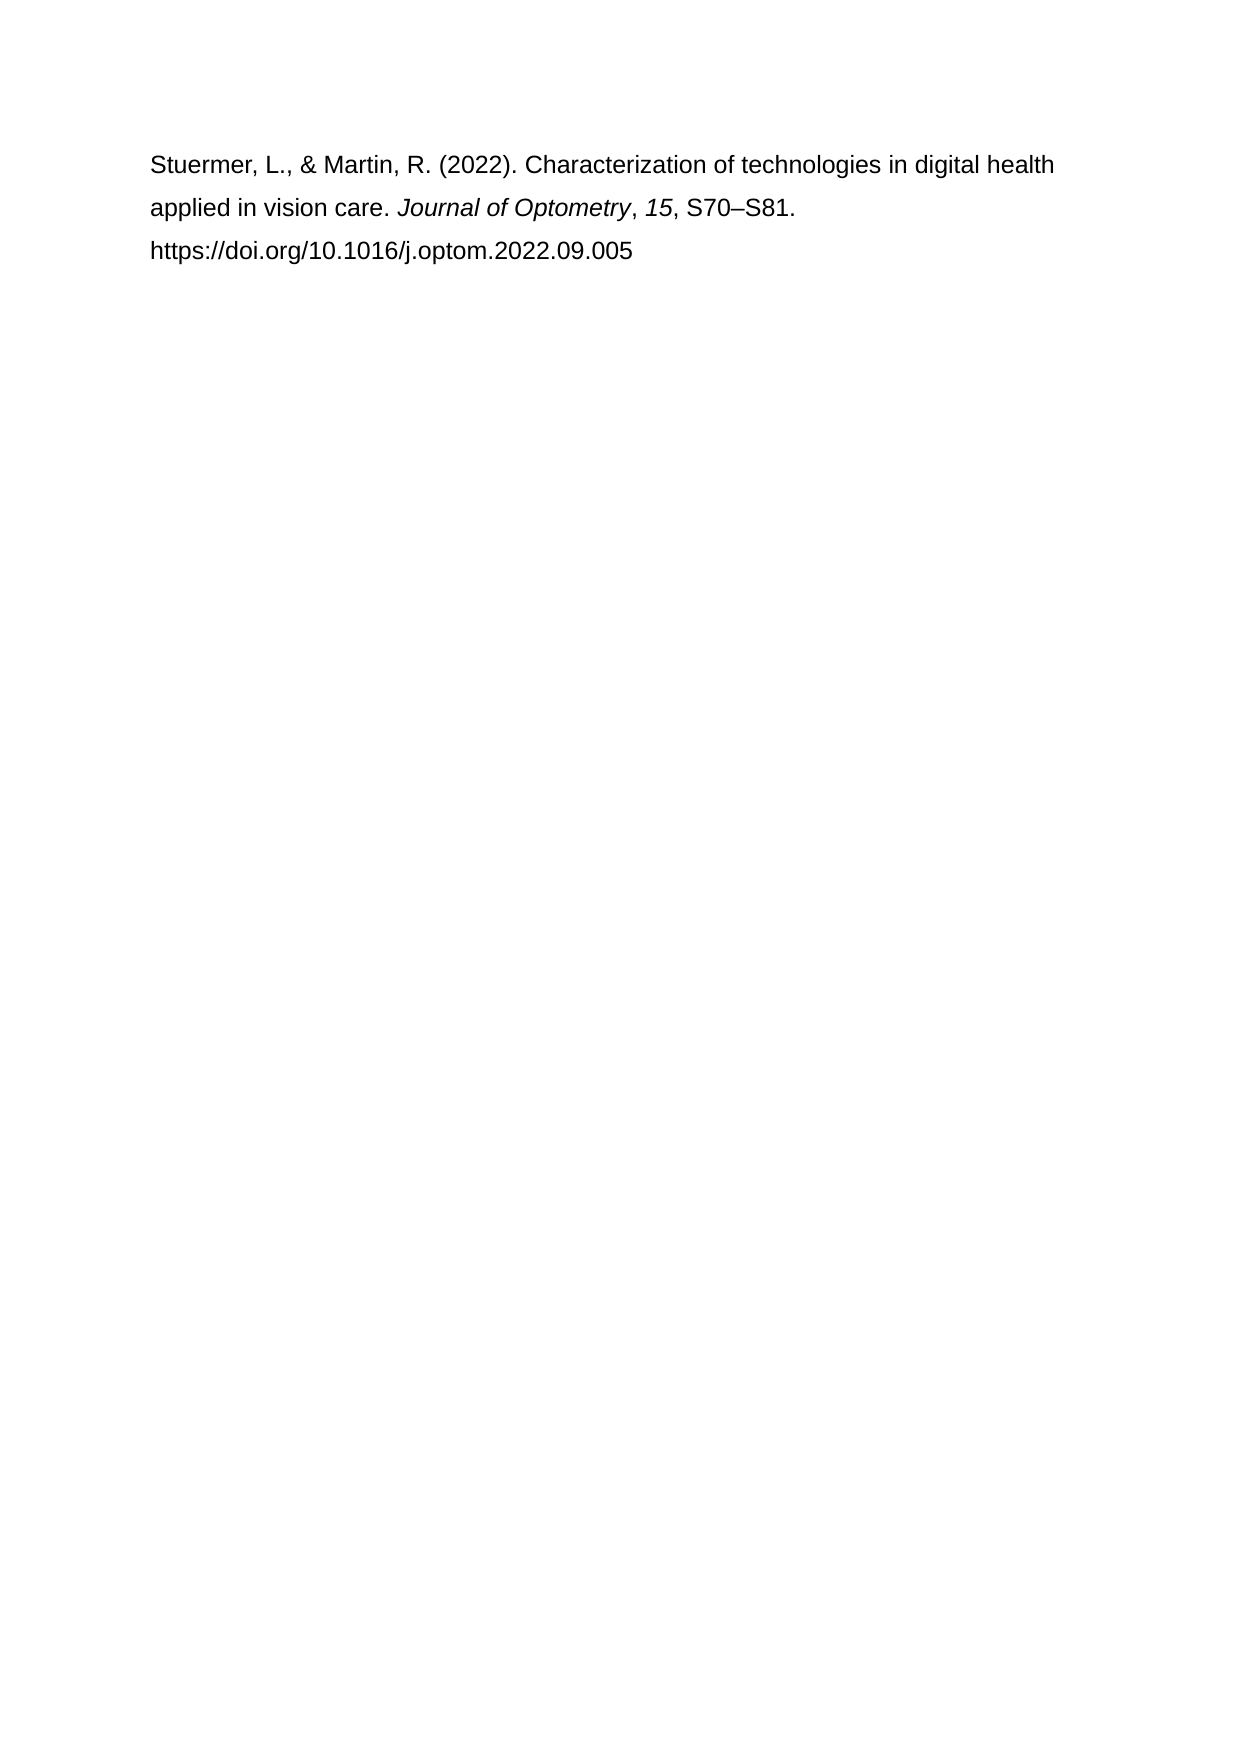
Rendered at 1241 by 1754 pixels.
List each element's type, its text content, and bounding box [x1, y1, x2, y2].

text Stuermer, L., & Martin, R. (2022). Characterization of technologies in digital health applied in vision care. Journal of Optometry, 15, S70–S81. https://doi.org/10.1016/j.optom.2022.09.005 [150, 150, 1090, 265]
